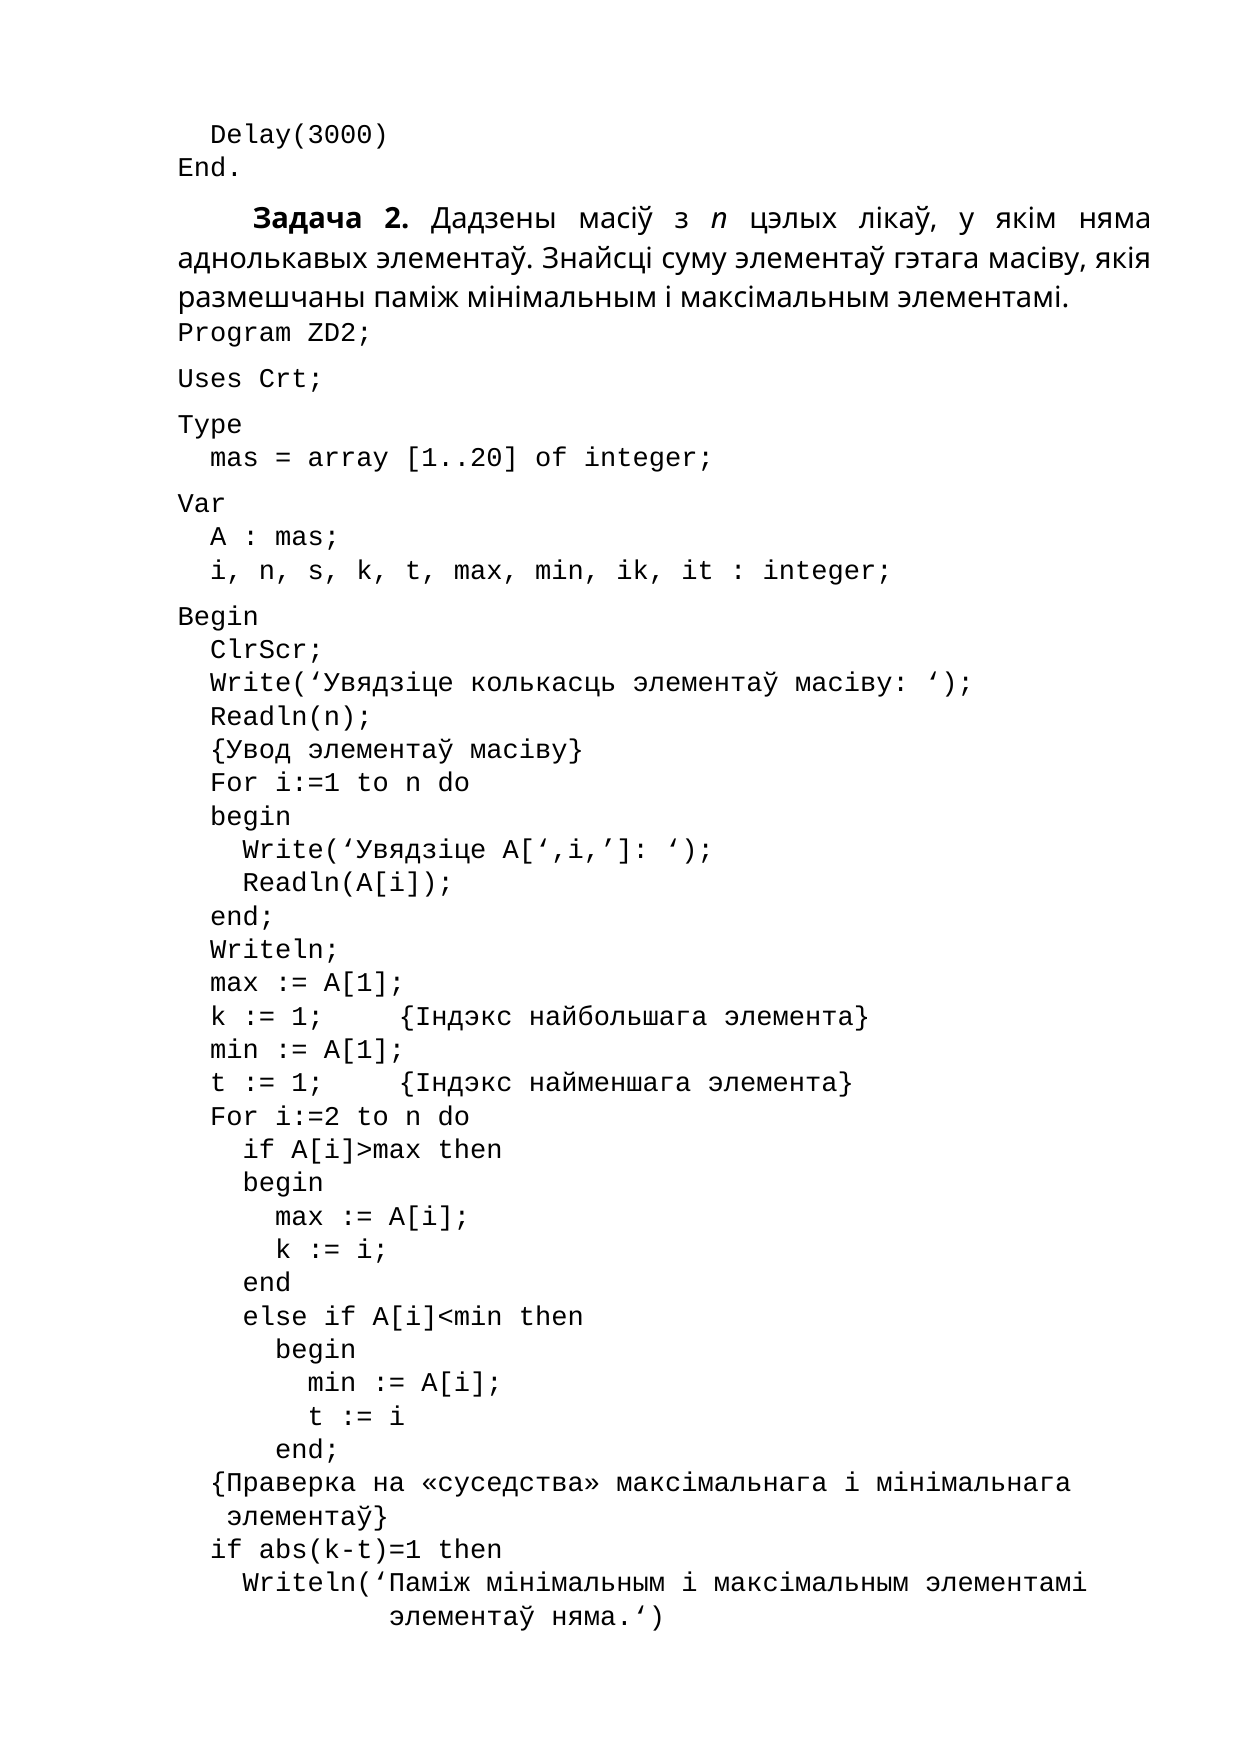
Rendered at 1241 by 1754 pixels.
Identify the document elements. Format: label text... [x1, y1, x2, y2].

text Write(‘Увядзiце колькасць элементаў масiву: ‘); [177, 666, 1152, 700]
text max := A[i]; [177, 1200, 1152, 1233]
text Type [177, 408, 1152, 441]
text Readln(n); [177, 700, 1152, 733]
text End. [177, 151, 1152, 185]
text if A[i]>max then [177, 1133, 1152, 1166]
text Program ZD2; [177, 316, 1152, 350]
text max := A[1]; [177, 966, 1152, 1000]
text mas = array [1..20] of integer; [177, 441, 1152, 475]
text begin [177, 800, 1152, 833]
text Write(‘Увядзiце А[‘,i,’]: ‘); [177, 833, 1152, 866]
text else if A[i]<min then [177, 1300, 1152, 1333]
text Writeln(‘Памiж мiнiмальным i максiмальным элементамi [177, 1566, 1152, 1600]
text For i:=2 to n do [177, 1100, 1152, 1133]
text begin [177, 1166, 1152, 1200]
text min := A[1]; [177, 1033, 1152, 1066]
text t := i [177, 1400, 1152, 1433]
text Delay(3000) [177, 118, 1152, 151]
text min := A[i]; [177, 1366, 1152, 1400]
text Var [177, 487, 1152, 521]
text begin [177, 1333, 1152, 1366]
text Writeln; [177, 933, 1152, 966]
text For i:=1 to n do [177, 766, 1152, 800]
text элементаў} [177, 1500, 1152, 1533]
text end; [177, 1433, 1152, 1466]
text {Увод элементаў масiву} [177, 733, 1152, 766]
text Задача 2. Дадзены масiў з n цэлых лiкаў, у якiм няма аднолькавых элементаў. Знайсці суму элементаў гэтага масiву, якiя размешчаны памiж мiнiмальным i максiмальным элементамi. [177, 197, 1152, 316]
text элементаў няма.‘) [177, 1600, 1152, 1633]
text end; [177, 900, 1152, 933]
text if abs(k-t)=1 then [177, 1533, 1152, 1566]
text i, n, s, k, t, max, min, ik, it : integer; [177, 554, 1152, 587]
text k := i; [177, 1233, 1152, 1266]
text end [177, 1266, 1152, 1300]
text t := 1; {Індэкс найменшага элемента} [177, 1066, 1152, 1100]
text Uses Crt; [177, 362, 1152, 396]
text A : mas; [177, 521, 1152, 554]
text {Праверка на «суседства» максiмальнага i мiнiмальнага [177, 1466, 1152, 1500]
text k := 1; {Індэкс найбольшага элемента} [177, 1000, 1152, 1033]
text ClrScr; [177, 633, 1152, 666]
text Readln(A[i]); [177, 866, 1152, 900]
text Begin [177, 600, 1152, 633]
